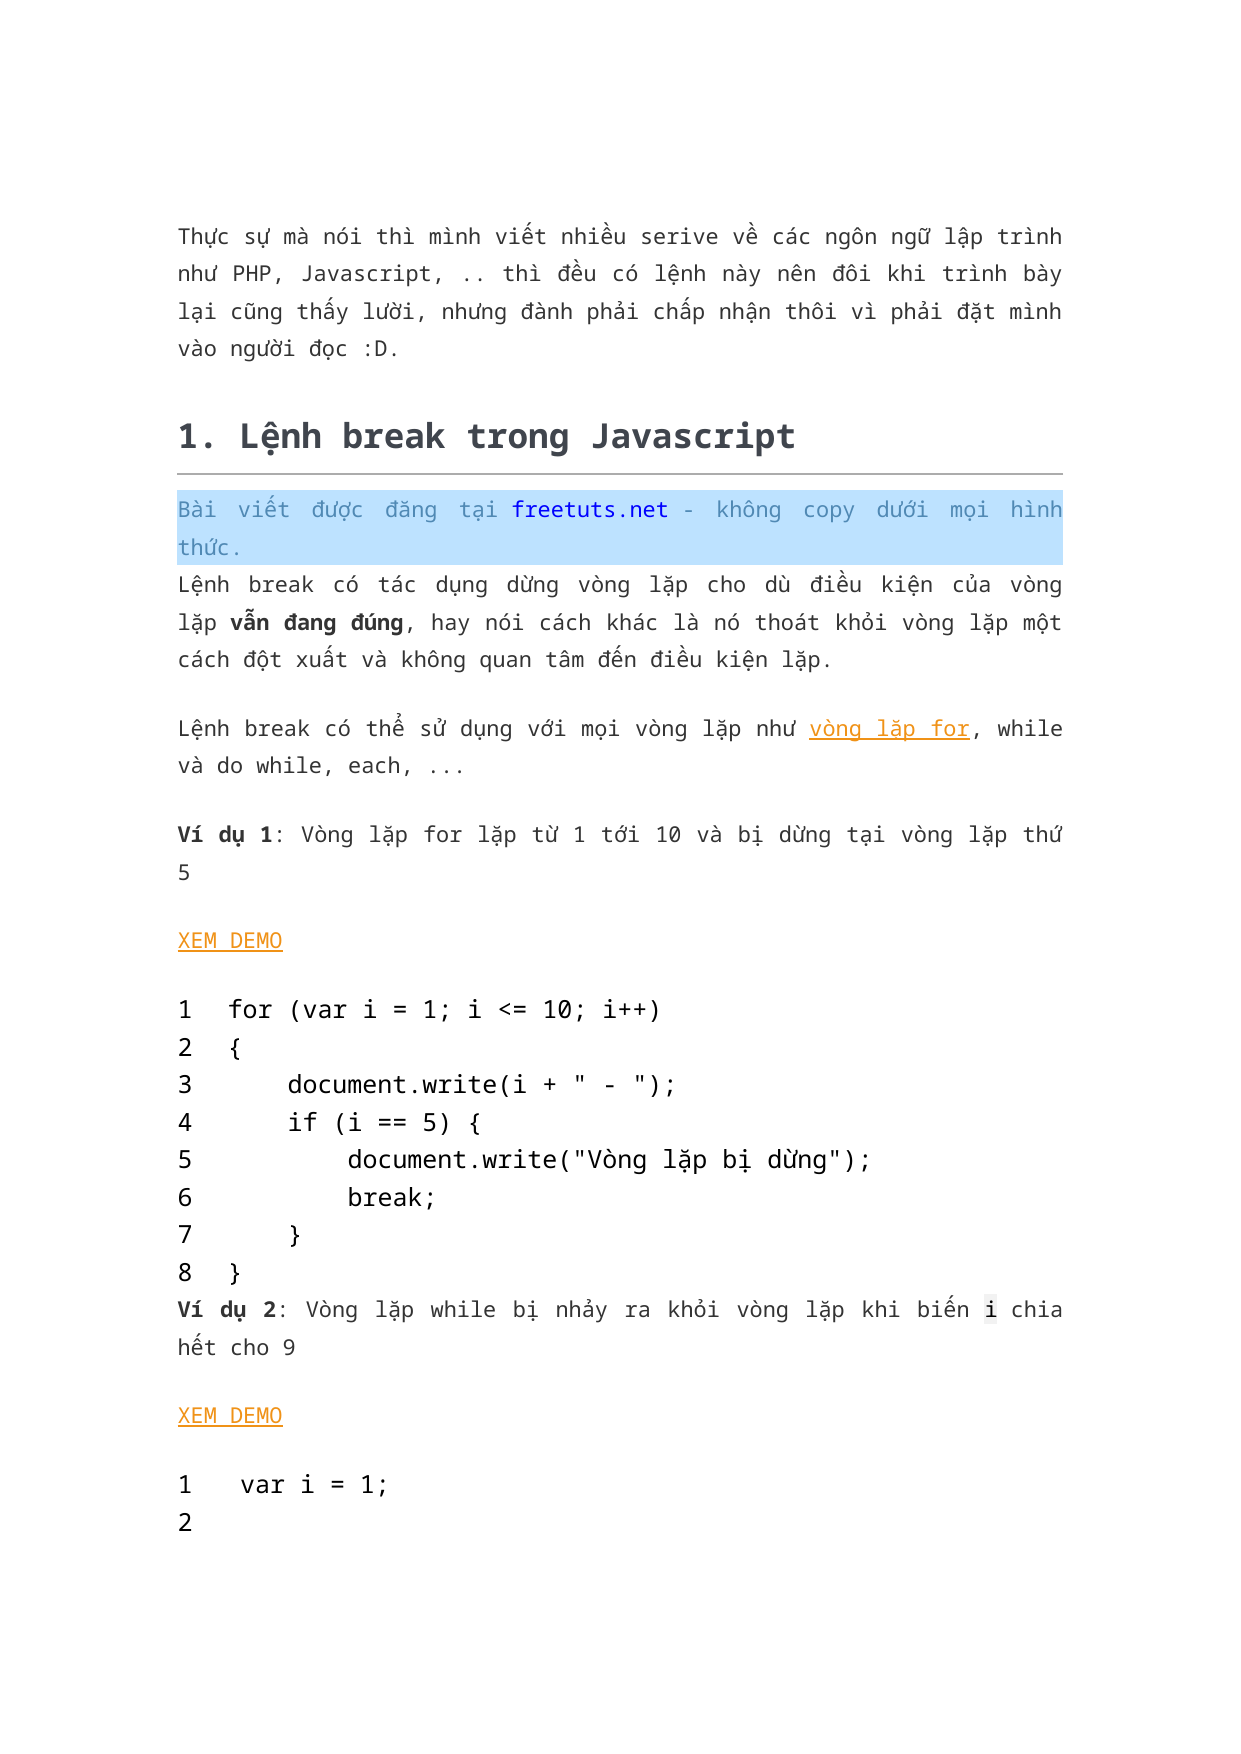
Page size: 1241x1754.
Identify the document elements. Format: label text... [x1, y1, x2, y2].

text Lệnh break có thể sử dụng với mọi vòng lặp như vòng lặp for, while và do while, each, ... [177, 709, 1063, 784]
table_header var i = 1; while (i <= 1000) { document.write(i + " - "); if (i % 9 == 0) { document.write("Vòng lặp bị dừng"); break; } i++; } [240, 1465, 1130, 1540]
table_header 1 2 3 4 5 6 7 8 9 10 11 12 13 [177, 1465, 240, 1540]
text XEM DEMO [177, 921, 1063, 959]
text Lệnh break có tác dụng dừng vòng lặp cho dù điều kiện của vòng lặp vẫn đang đúng, hay nói cách khác là nó thoát khỏi vòng lặp một cách đột xuất và không quan tâm đến điều kiện lặp. [177, 565, 1063, 678]
text Bài viết được đăng tại freetuts.net - không copy dưới mọi hình thức. [177, 490, 1063, 565]
text 1. Lệnh break trong Javascript [177, 398, 1063, 473]
text Ví dụ 1: Vòng lặp for lặp từ 1 tới 10 và bị dừng tại vòng lặp thứ 5 [177, 815, 1063, 890]
text Thực sự mà nói thì mình viết nhiều serive về các ngôn ngữ lập trình như PHP, Javascript, .. thì đều có lệnh này nên đôi khi trình bày lại cũng thấy lười, nhưng đành phải chấp nhận thôi vì phải đặt mình vào người đọc :D. [177, 217, 1063, 367]
table_header for (var i = 1; i <= 10; i++) { document.write(i + " - "); if (i == 5) { document.write("Vòng lặp bị dừng"); break; } } [227, 990, 1130, 1290]
text XEM DEMO [177, 1396, 1063, 1434]
table_header 1 2 3 4 5 6 7 8 [177, 990, 227, 1290]
text Ví dụ 2: Vòng lặp while bị nhảy ra khỏi vòng lặp khi biến i chia hết cho 9 [177, 1290, 1063, 1365]
